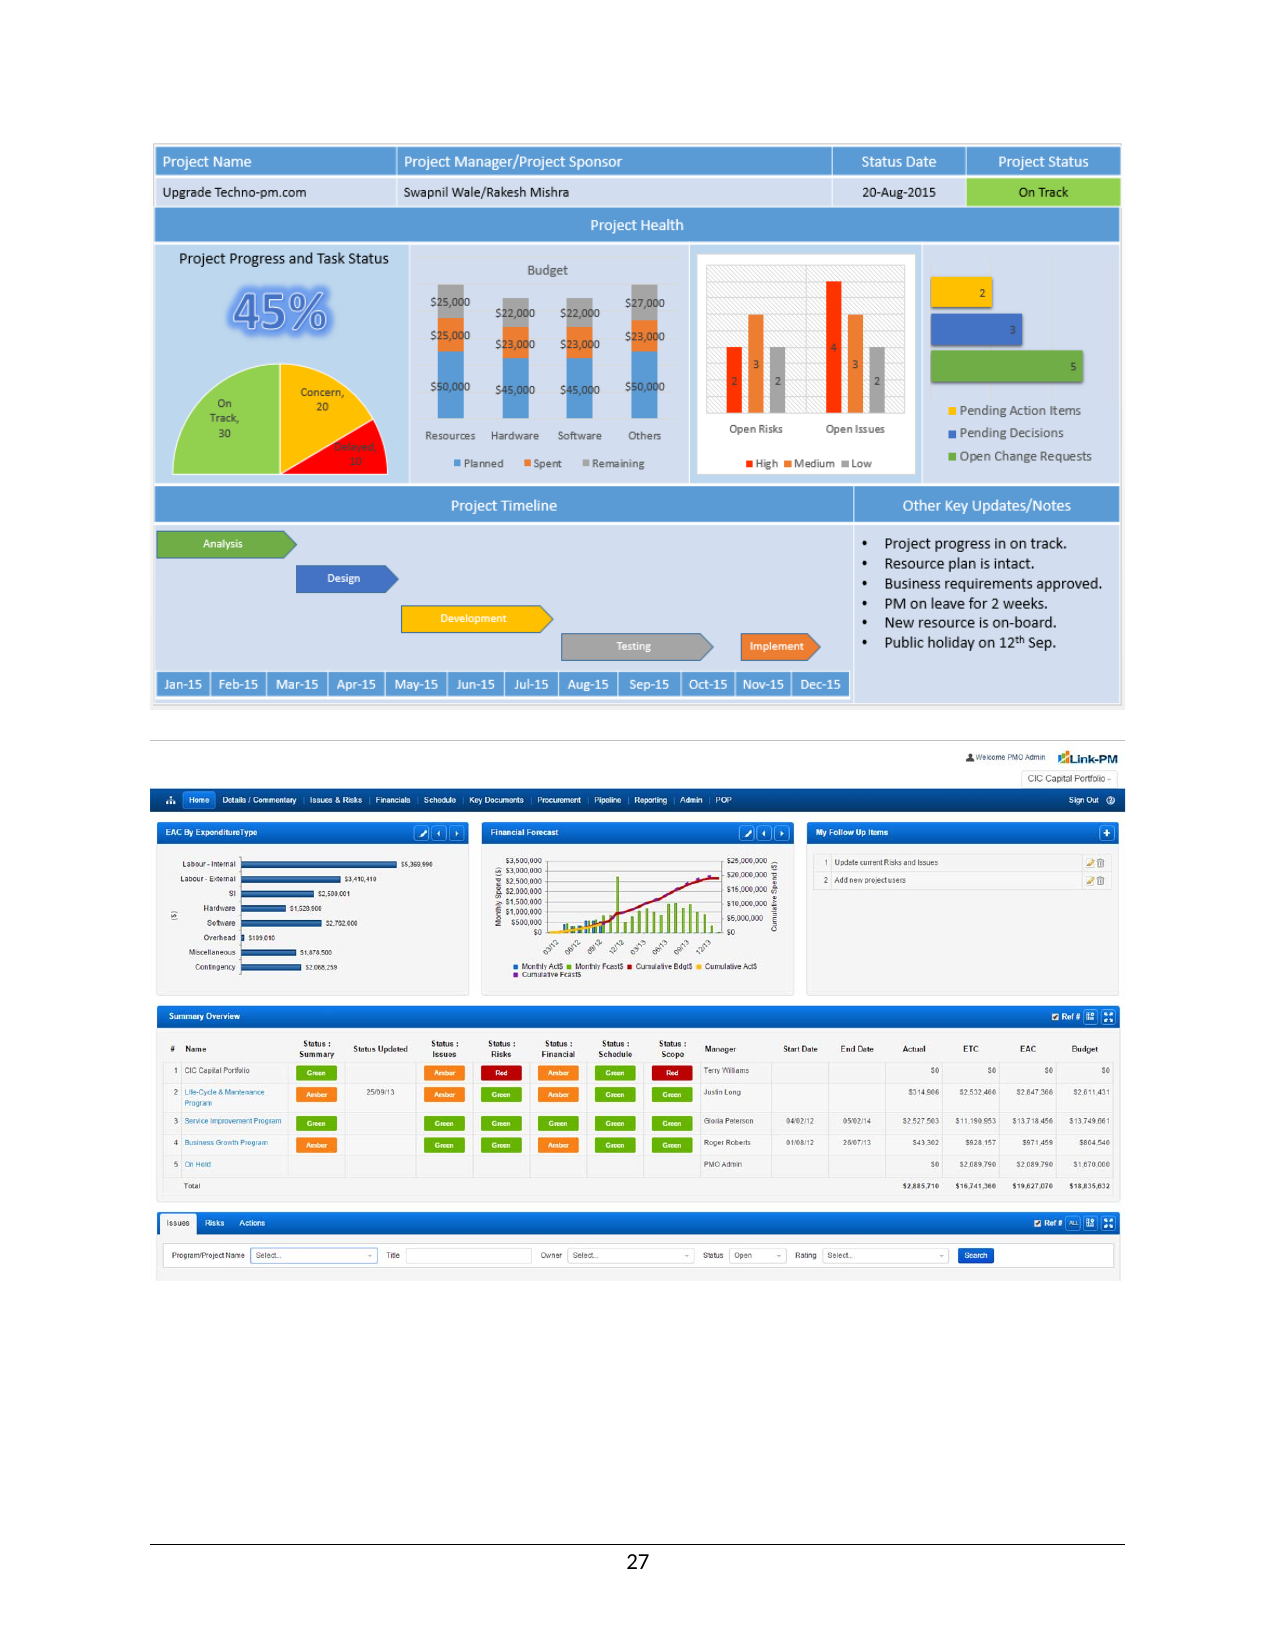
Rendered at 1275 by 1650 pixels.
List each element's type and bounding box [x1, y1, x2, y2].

picture [150, 140, 1125, 710]
picture [150, 740, 1125, 1281]
